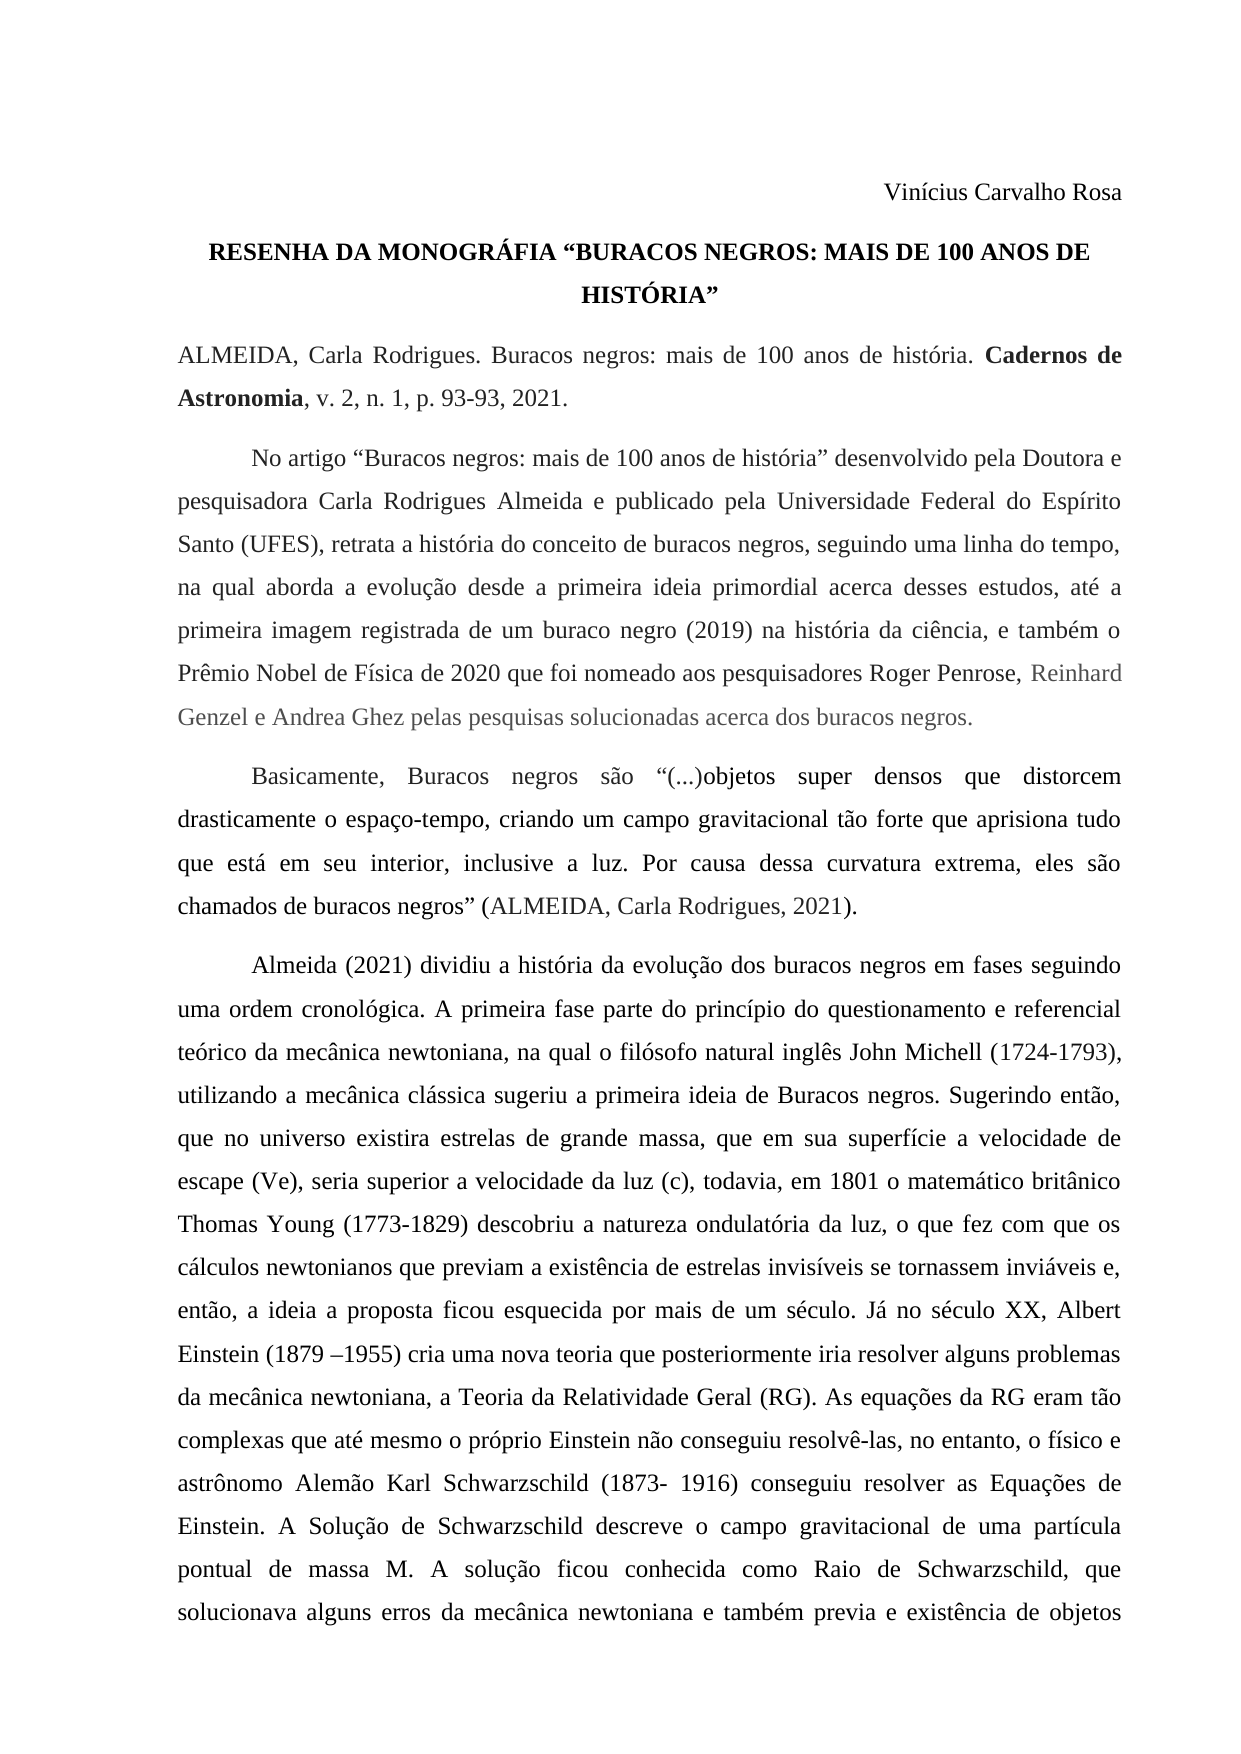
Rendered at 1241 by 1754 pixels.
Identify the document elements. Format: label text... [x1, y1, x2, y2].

text ALMEIDA, Carla Rodrigues. Buracos negros: mais de 100 anos de história. Cadernos de Astronomia, v. 2, n. 1, p. 93-93, 2021. [177, 340, 1122, 412]
text No artigo “Buracos negros: mais de 100 anos de história” desenvolvido pela Doutora e pesquisadora Carla Rodrigues Almeida e publicado pela Universidade Federal do Espírito Santo (UFES), retrata a história do conceito de buracos negros, seguindo uma linha do tempo, na qual aborda a evolução desde a primeira ideia primordial acerca desses estudos, até a primeira imagem registrada de um buraco negro (2019) na história da ciência, e também o Prêmio Nobel de Física de 2020 que foi nomeado aos pesquisadores Roger Penrose, Reinhard Genzel e Andrea Ghez pelas pesquisas solucionadas acerca dos buracos negros. [177, 443, 1122, 730]
text RESENHA DA MONOGRÁFIA “BURACOS NEGROS: MAIS DE 100 ANOS DE HISTÓRIA” [177, 237, 1122, 309]
text Vinícius Carvalho Rosa [177, 177, 1122, 206]
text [177, 951, 1122, 1626]
text Basicamente, Buracos negros são “(...)objetos super densos que distorcem drasticamente o espaço-tempo, criando um campo gravitacional tão forte que aprisiona tudo que está em seu interior, inclusive a luz. Por causa dessa curvatura extrema, eles são chamados de buracos negros” (ALMEIDA, Carla Rodrigues, 2021). [177, 761, 1122, 919]
